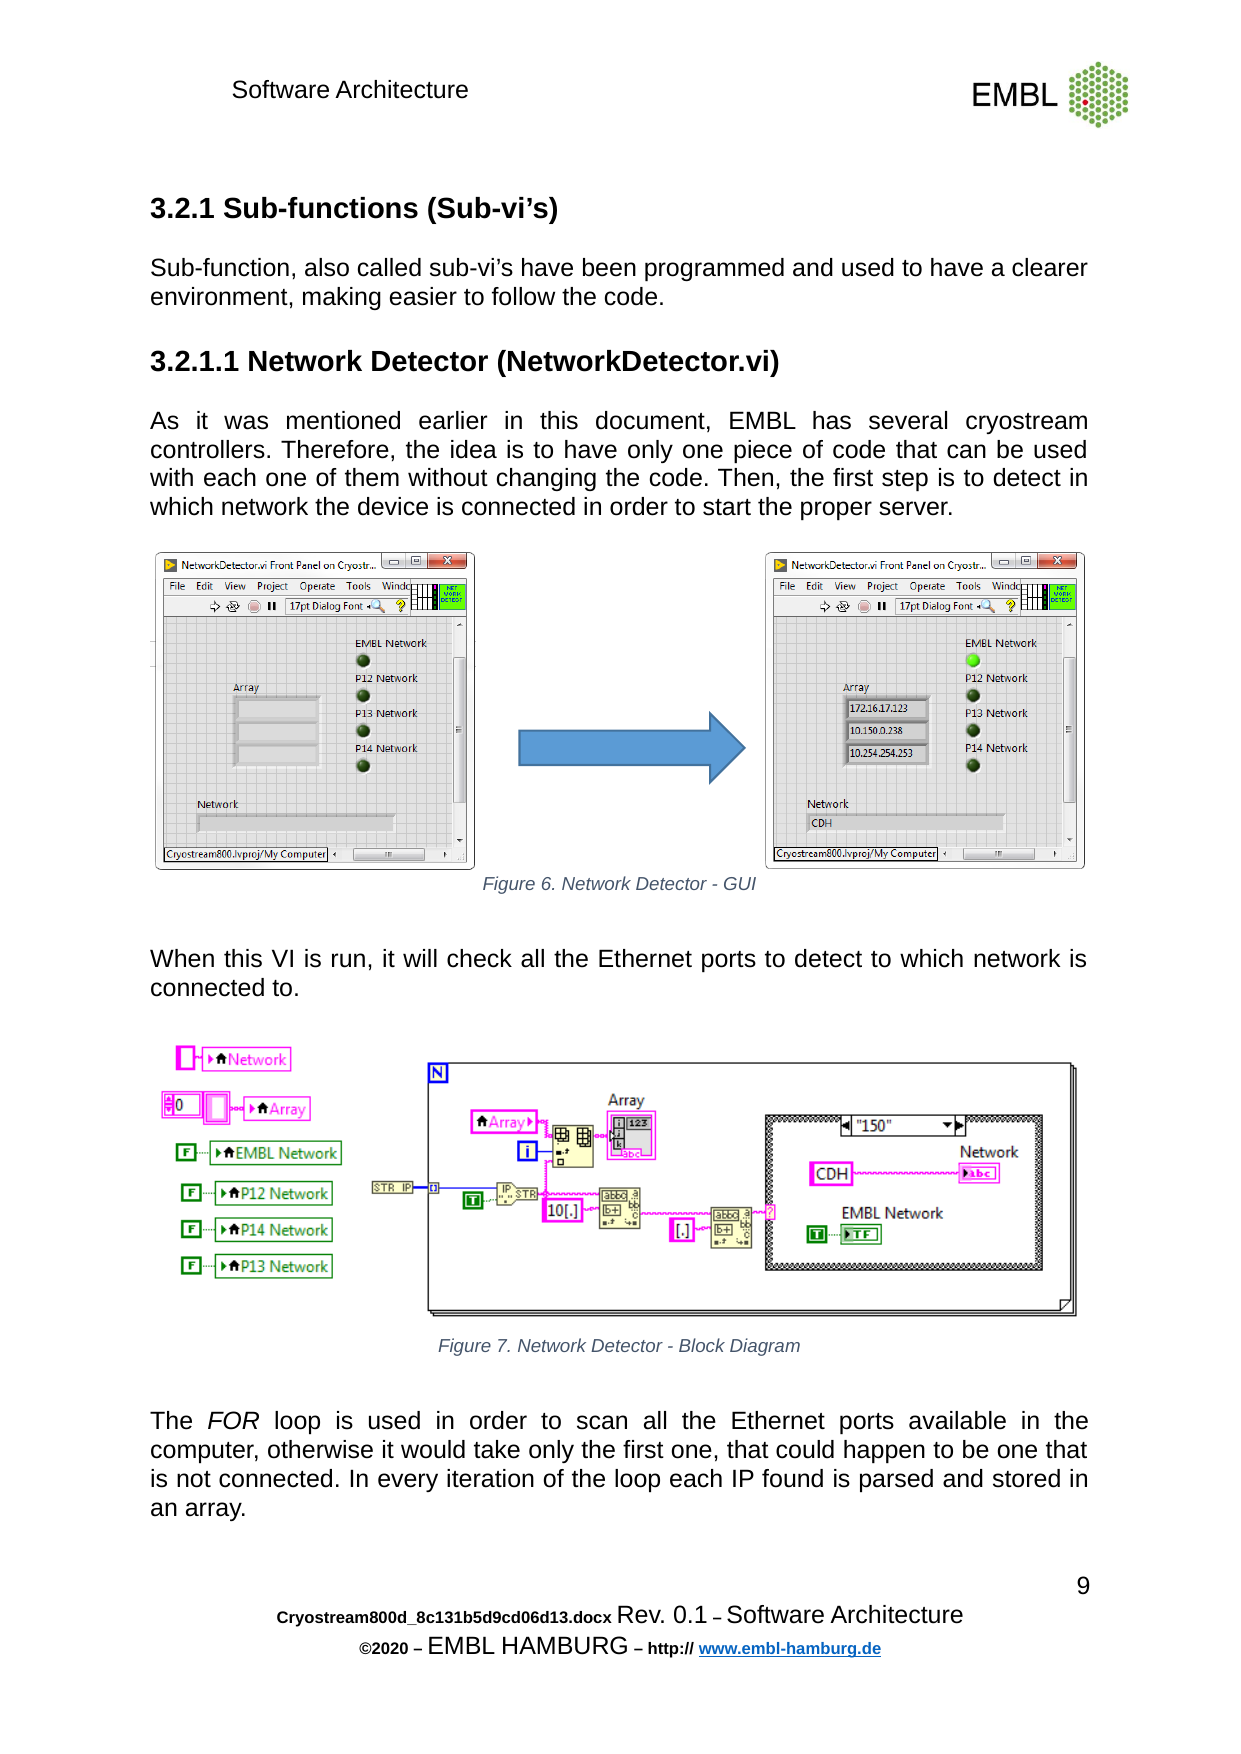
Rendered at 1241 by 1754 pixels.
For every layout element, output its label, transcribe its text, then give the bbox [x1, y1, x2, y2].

subtitle 3.2.1 Sub-functions (Sub-vi’s) [150, 191, 1090, 224]
picture [150, 1030, 1091, 1336]
text When this VI is run, it will check all the Ethernet ports to detect to which network is connected to. [150, 944, 1090, 1002]
text The FOR loop is used in order to scan all the Ethernet ports available in the computer, otherwise it would take only the first one, that could happen to be one that is not connected. In every iteration of the loop each IP found is parsed and stored in an array. [150, 1406, 1090, 1521]
subtitle 3.2.1.1 Network Detector (NetworkDetector.vi) [150, 343, 1090, 377]
picture [150, 549, 476, 873]
text Sub-function, also called sub-vi’s have been programmed and used to have a clearer environment, making easier to follow the code. [150, 253, 1090, 311]
text Figure 6. Network Detector - GUI [150, 873, 1090, 894]
picture [972, 61, 1130, 129]
picture [760, 550, 1086, 873]
text As it was mentioned earlier in this document, EMBL has several cryostream controllers. Therefore, the idea is to have only one piece of code that can be used with each one of them without changing the code. Then, the first step is to detect in which network the device is connected in order to start the proper server. [150, 406, 1090, 521]
text Figure 7. Network Detector - Block Diagram [150, 1336, 1090, 1357]
